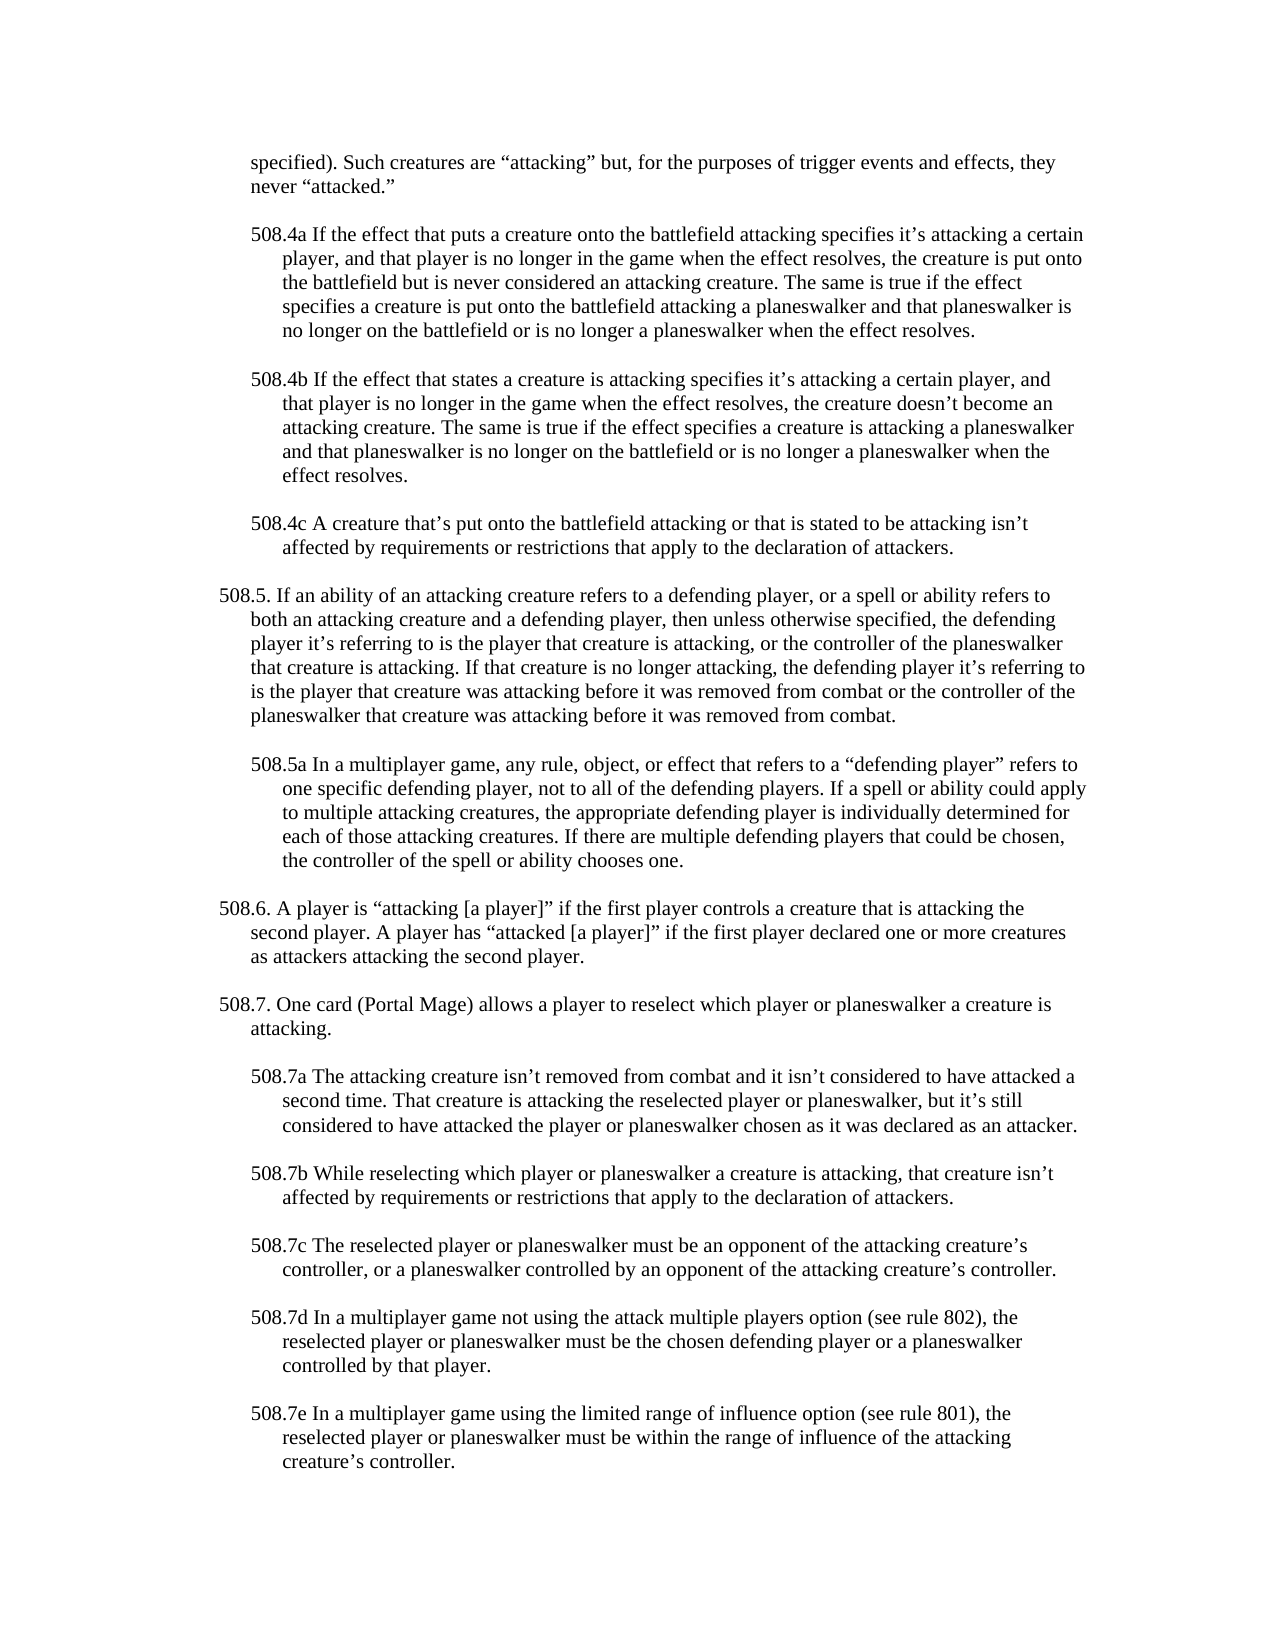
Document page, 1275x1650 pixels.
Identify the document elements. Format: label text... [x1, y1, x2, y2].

text 508.7c The reselected player or planeswalker must be an opponent of the attacking creature’s controller, or a planeswalker controlled by an opponent of the attacking creature’s controller. [251, 1233, 1087, 1281]
text 508.4b If the effect that states a creature is attacking specifies it’s attacking a certain player, and that player is no longer in the game when the effect resolves, the creature doesn’t become an attacking creature. The same is true if the effect specifies a creature is attacking a planeswalker and that planeswalker is no longer on the battlefield or is no longer a planeswalker when the effect resolves. [251, 367, 1087, 487]
text 508.4a If the effect that puts a creature onto the battlefield attacking specifies it’s attacking a certain player, and that player is no longer in the game when the effect resolves, the creature is put onto the battlefield but is never considered an attacking creature. The same is true if the effect specifies a creature is put onto the battlefield attacking a planeswalker and that planeswalker is no longer on the battlefield or is no longer a planeswalker when the effect resolves. [251, 222, 1087, 342]
text 508.5. If an ability of an attacking creature refers to a defending player, or a spell or ability refers to both an attacking creature and a defending player, then unless otherwise specified, the defending player it’s referring to is the player that creature is attacking, or the controller of the planeswalker that creature is attacking. If that creature is no longer attacking, the defending player it’s referring to is the player that creature was attacking before it was removed from combat or the controller of the planeswalker that creature was attacking before it was removed from combat. [219, 583, 1087, 727]
text 508.7e In a multiplayer game using the limited range of influence option (see rule 801), the reselected player or planeswalker must be within the range of influence of the attacking creature’s controller. [251, 1401, 1087, 1473]
text 508.5a In a multiplayer game, any rule, object, or effect that refers to a “defending player” refers to one specific defending player, not to all of the defending players. If a spell or ability could apply to multiple attacking creatures, the appropriate defending player is individually determined for each of those attacking creatures. If there are multiple defending players that could be chosen, the controller of the spell or ability chooses one. [251, 752, 1087, 872]
text 508.7d In a multiplayer game not using the attack multiple players option (see rule 802), the reselected player or planeswalker must be the chosen defending player or a planeswalker controlled by that player. [251, 1305, 1087, 1377]
text 508.7. One card (Portal Mage) allows a player to reselect which player or planeswalker a creature is attacking. [219, 992, 1087, 1040]
text 508.4c A creature that’s put onto the battlefield attacking or that is stated to be attacking isn’t affected by requirements or restrictions that apply to the declaration of attackers. [251, 511, 1087, 559]
text 508.6. A player is “attacking [a player]” if the first player controls a creature that is attacking the second player. A player has “attacked [a player]” if the first player declared one or more creatures as attackers attacking the second player. [219, 896, 1087, 968]
text 508.7a The attacking creature isn’t removed from combat and it isn’t considered to have attacked a second time. That creature is attacking the reselected player or planeswalker, but it’s still considered to have attacked the player or planeswalker chosen as it was declared as an attacker. [251, 1064, 1087, 1137]
text 508.7b While reselecting which player or planeswalker a creature is attacking, that creature isn’t affected by requirements or restrictions that apply to the declaration of attackers. [251, 1161, 1087, 1209]
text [219, 150, 1087, 198]
